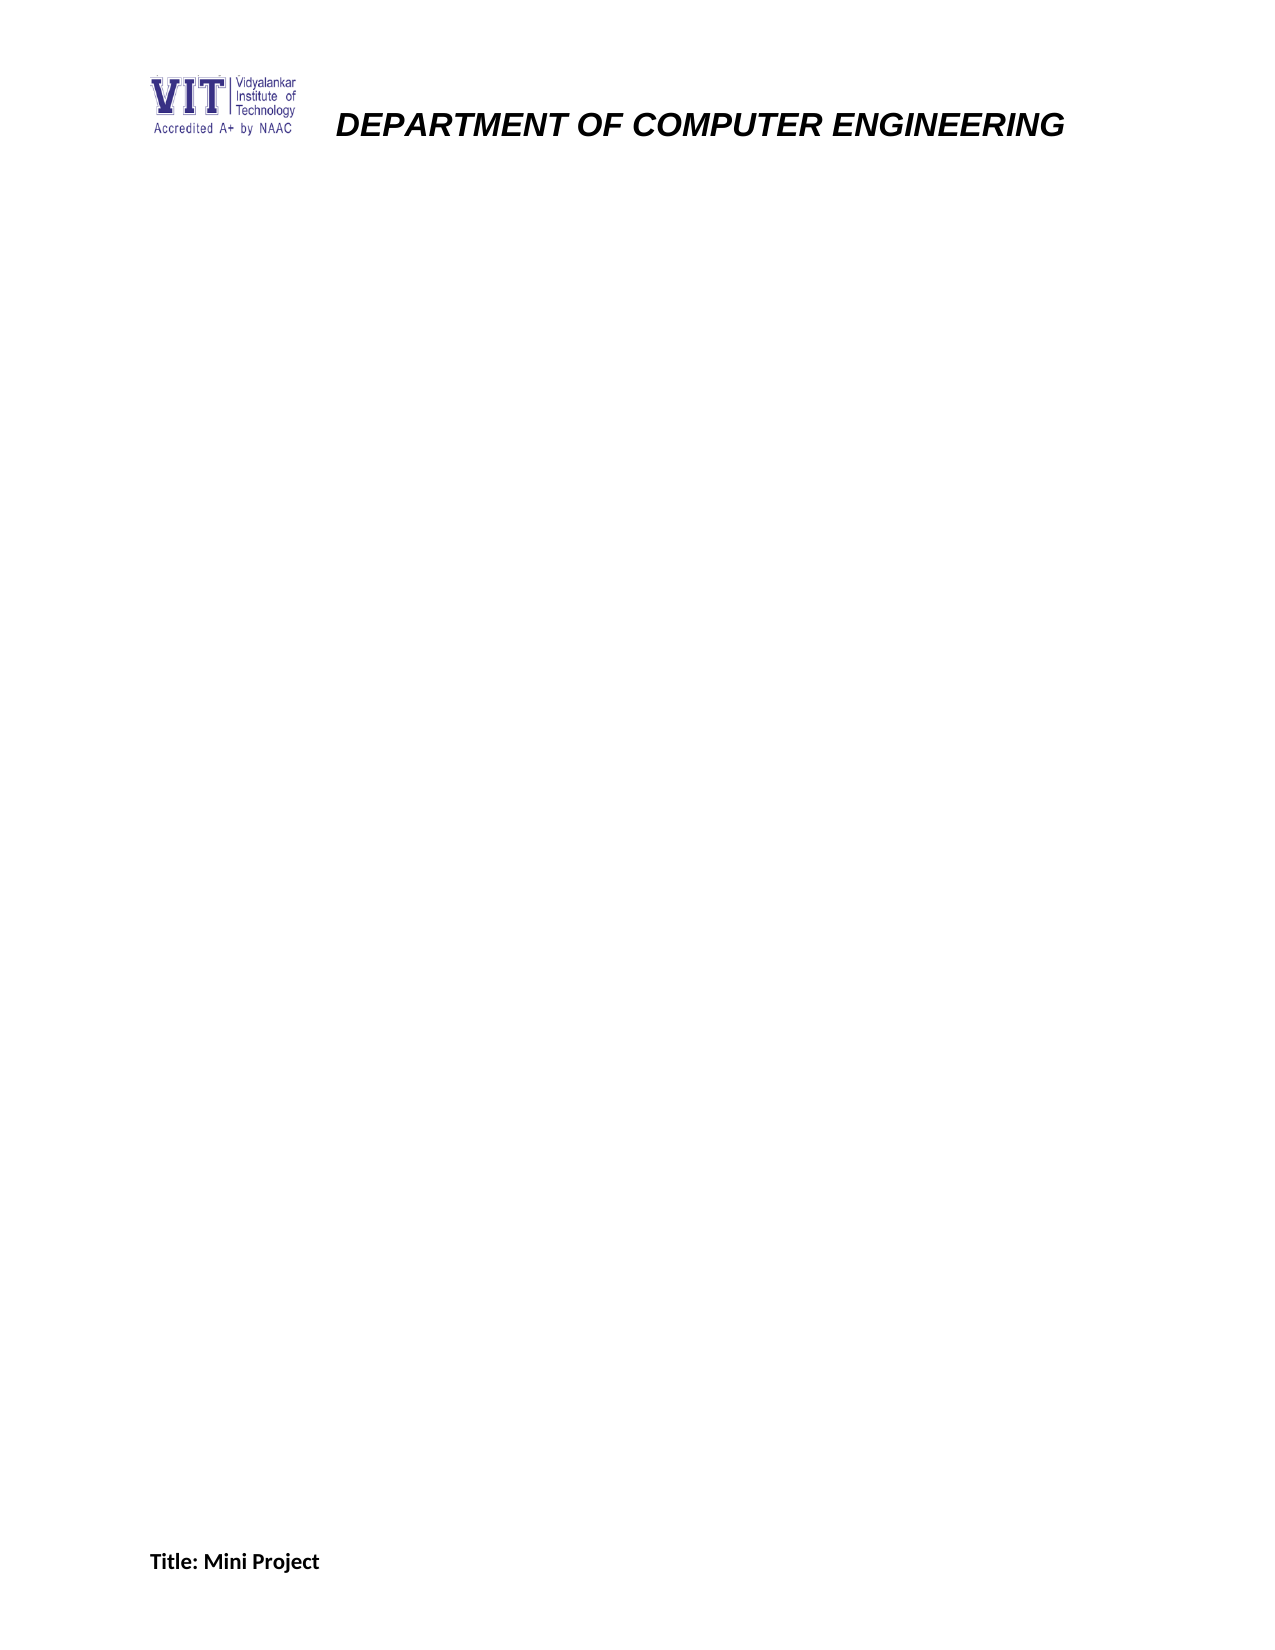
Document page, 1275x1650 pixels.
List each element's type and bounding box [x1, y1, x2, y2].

picture [150, 75, 299, 136]
